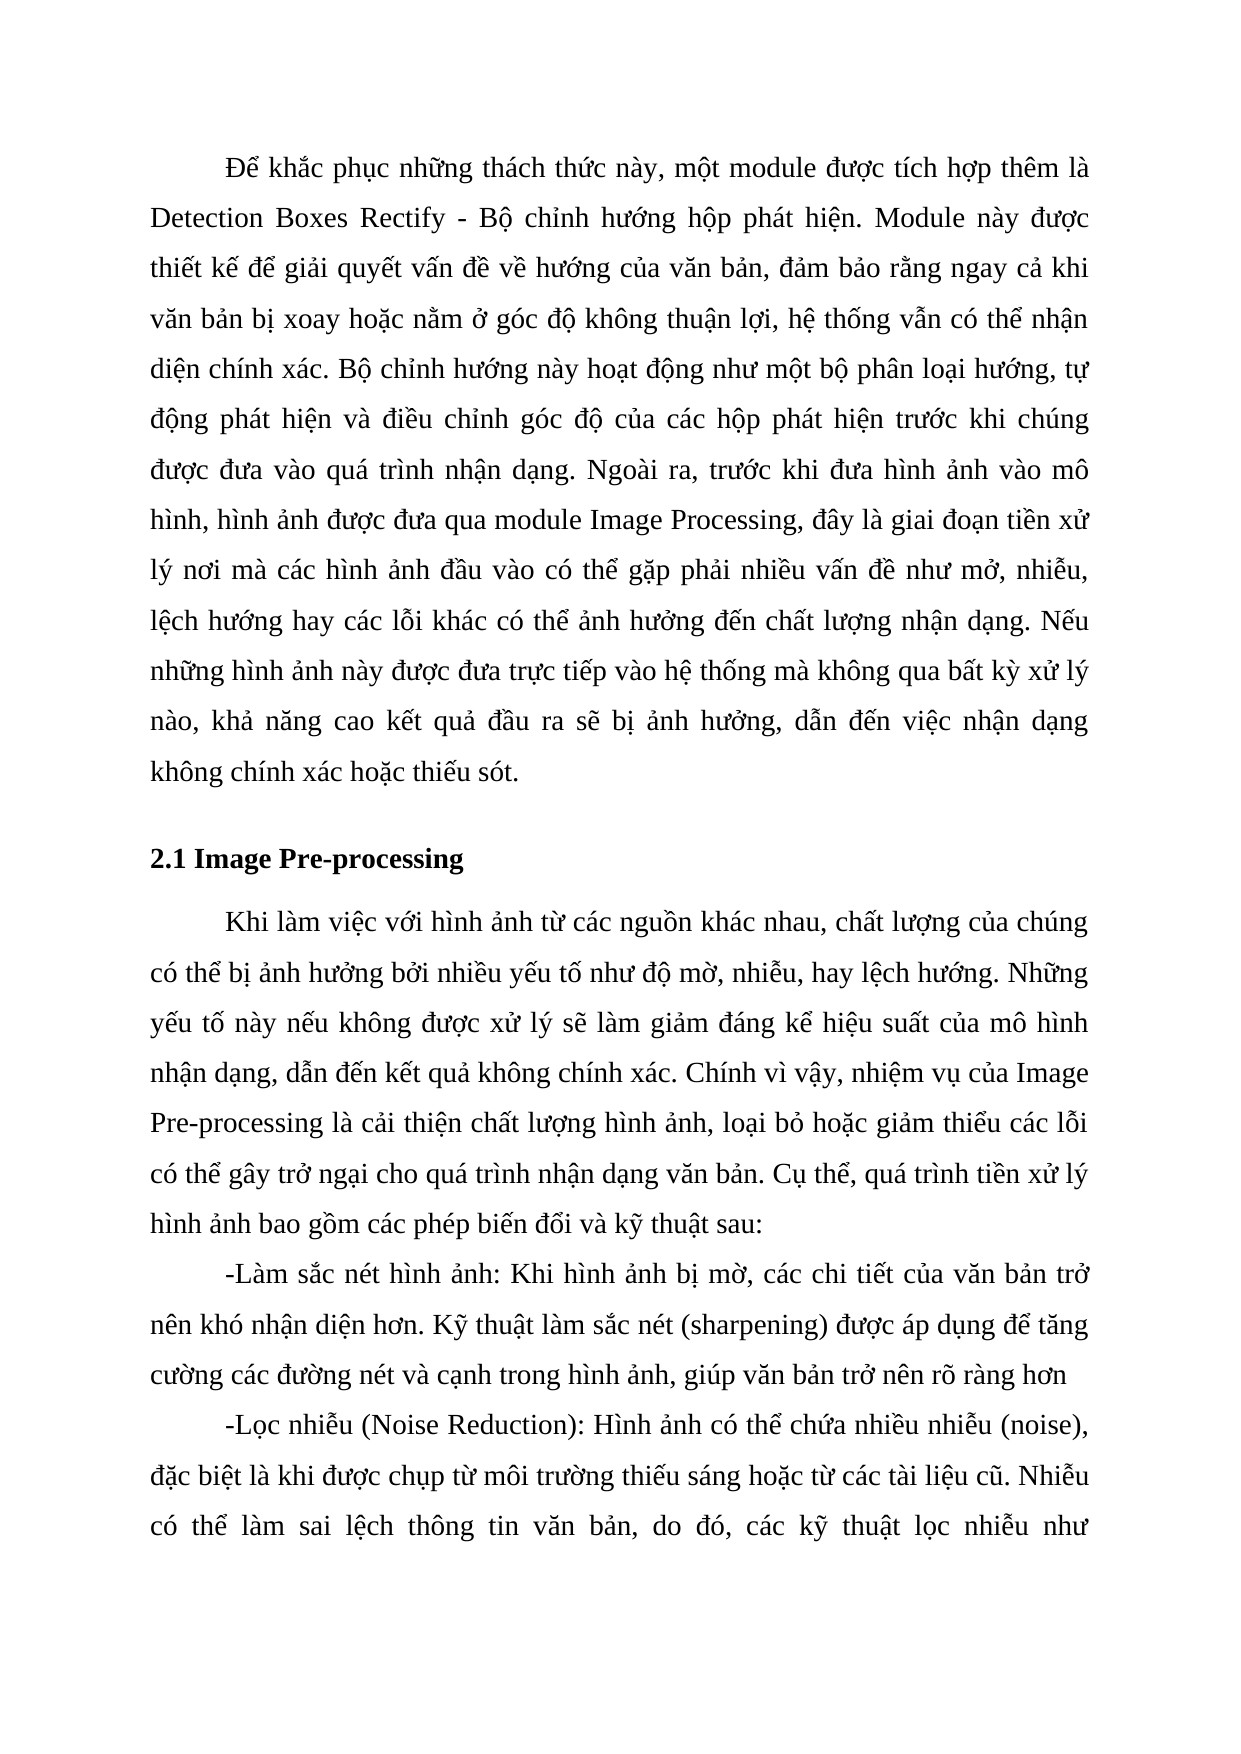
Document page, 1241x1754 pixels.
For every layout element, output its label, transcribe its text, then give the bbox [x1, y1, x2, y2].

subtitle 2.1 Image Pre-processing [150, 842, 1090, 875]
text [150, 1407, 1090, 1542]
text -Làm sắc nét hình ảnh: Khi hình ảnh bị mờ, các chi tiết của văn bản trở nên khó nhận diện hơn. Kỹ thuật làm sắc nét (sharpening) được áp dụng để tăng cường các đường nét và cạnh trong hình ảnh, giúp văn bản trở nên rõ ràng hơn [150, 1257, 1090, 1391]
text Khi làm việc với hình ảnh từ các nguồn khác nhau, chất lượng của chúng có thể bị ảnh hưởng bởi nhiều yếu tố như độ mờ, nhiễu, hay lệch hướng. Những yếu tố này nếu không được xử lý sẽ làm giảm đáng kể hiệu suất của mô hình nhận dạng, dẫn đến kết quả không chính xác. Chính vì vậy, nhiệm vụ của Image Pre-processing là cải thiện chất lượng hình ảnh, loại bỏ hoặc giảm thiểu các lỗi có thể gây trở ngại cho quá trình nhận dạng văn bản. Cụ thể, quá trình tiền xử lý hình ảnh bao gồm các phép biến đổi và kỹ thuật sau: [150, 904, 1090, 1240]
text Để khắc phục những thách thức này, một module được tích hợp thêm là Detection Boxes Rectify - Bộ chỉnh hướng hộp phát hiện. Module này được thiết kế để giải quyết vấn đề về hướng của văn bản, đảm bảo rằng ngay cả khi văn bản bị xoay hoặc nằm ở góc độ không thuận lợi, hệ thống vẫn có thể nhận diện chính xác. Bộ chỉnh hướng này hoạt động như một bộ phân loại hướng, tự động phát hiện và điều chỉnh góc độ của các hộp phát hiện trước khi chúng được đưa vào quá trình nhận dạng. Ngoài ra, trước khi đưa hình ảnh vào mô hình, hình ảnh được đưa qua module Image Processing, đây là giai đoạn tiền xử lý nơi mà các hình ảnh đầu vào có thể gặp phải nhiều vấn đề như mở, nhiễu, lệch hướng hay các lỗi khác có thể ảnh hưởng đến chất lượng nhận dạng. Nếu những hình ảnh này được đưa trực tiếp vào hệ thống mà không qua bất kỳ xử lý nào, khả năng cao kết quả đầu ra sẽ bị ảnh hưởng, dẫn đến việc nhận dạng không chính xác hoặc thiếu sót. [150, 150, 1090, 787]
